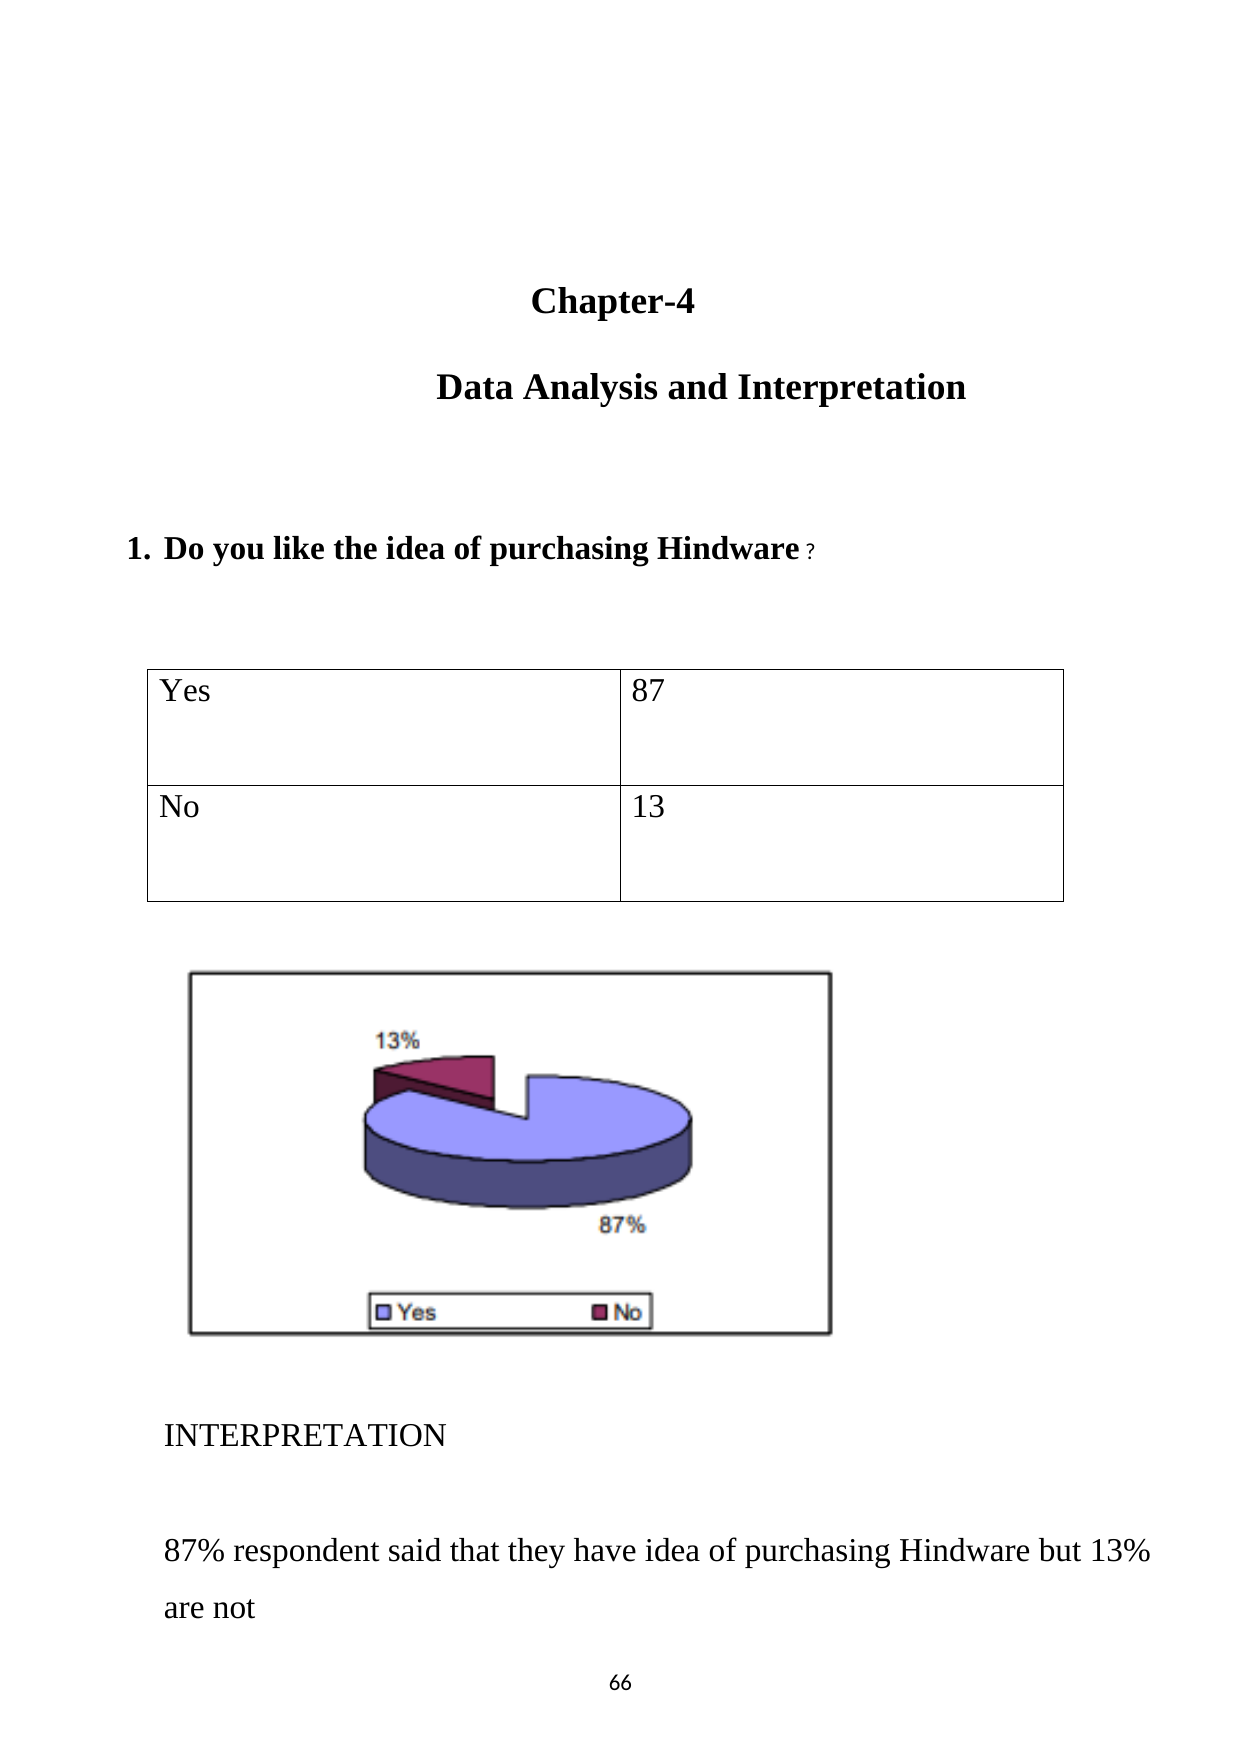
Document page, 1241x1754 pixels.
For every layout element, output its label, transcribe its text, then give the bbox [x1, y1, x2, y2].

table_header 87 [621, 670, 1063, 785]
table_cell 13 [621, 786, 1063, 901]
text Chapter-4 [89, 278, 1152, 322]
table_cell No [148, 786, 620, 901]
list INTERPRETATION [164, 1415, 1152, 1453]
picture [163, 965, 856, 1344]
list Do you like the idea of purchasing Hindware ? [126, 528, 1152, 566]
table_header Yes [148, 670, 620, 785]
list 87% respondent said that they have idea of purchasing Hindware but 13% are not [164, 1530, 1152, 1626]
text Data Analysis and Interpretation [89, 364, 1240, 407]
